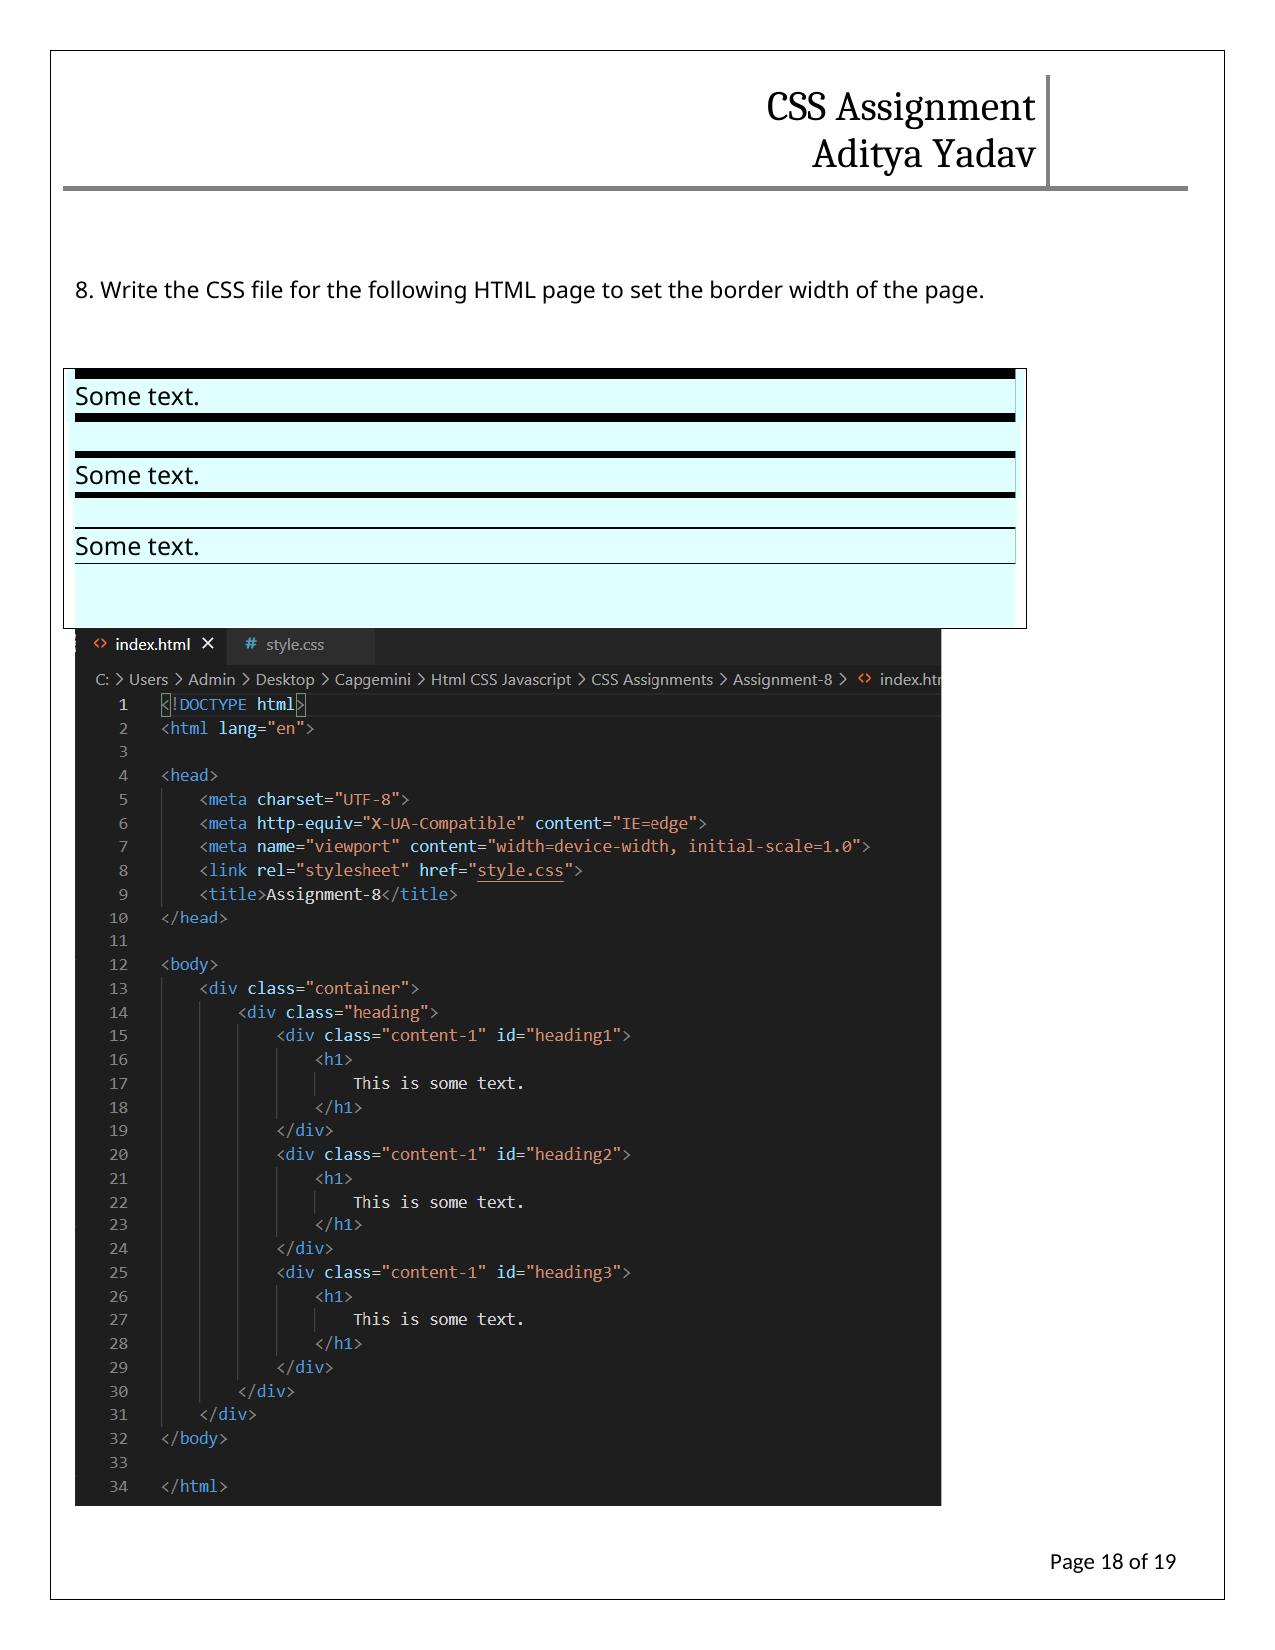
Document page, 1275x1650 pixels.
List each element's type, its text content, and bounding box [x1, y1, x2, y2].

picture [75, 628, 942, 1506]
text 8. Write the CSS file for the following HTML page to set the border width of the page. [75, 274, 1200, 306]
